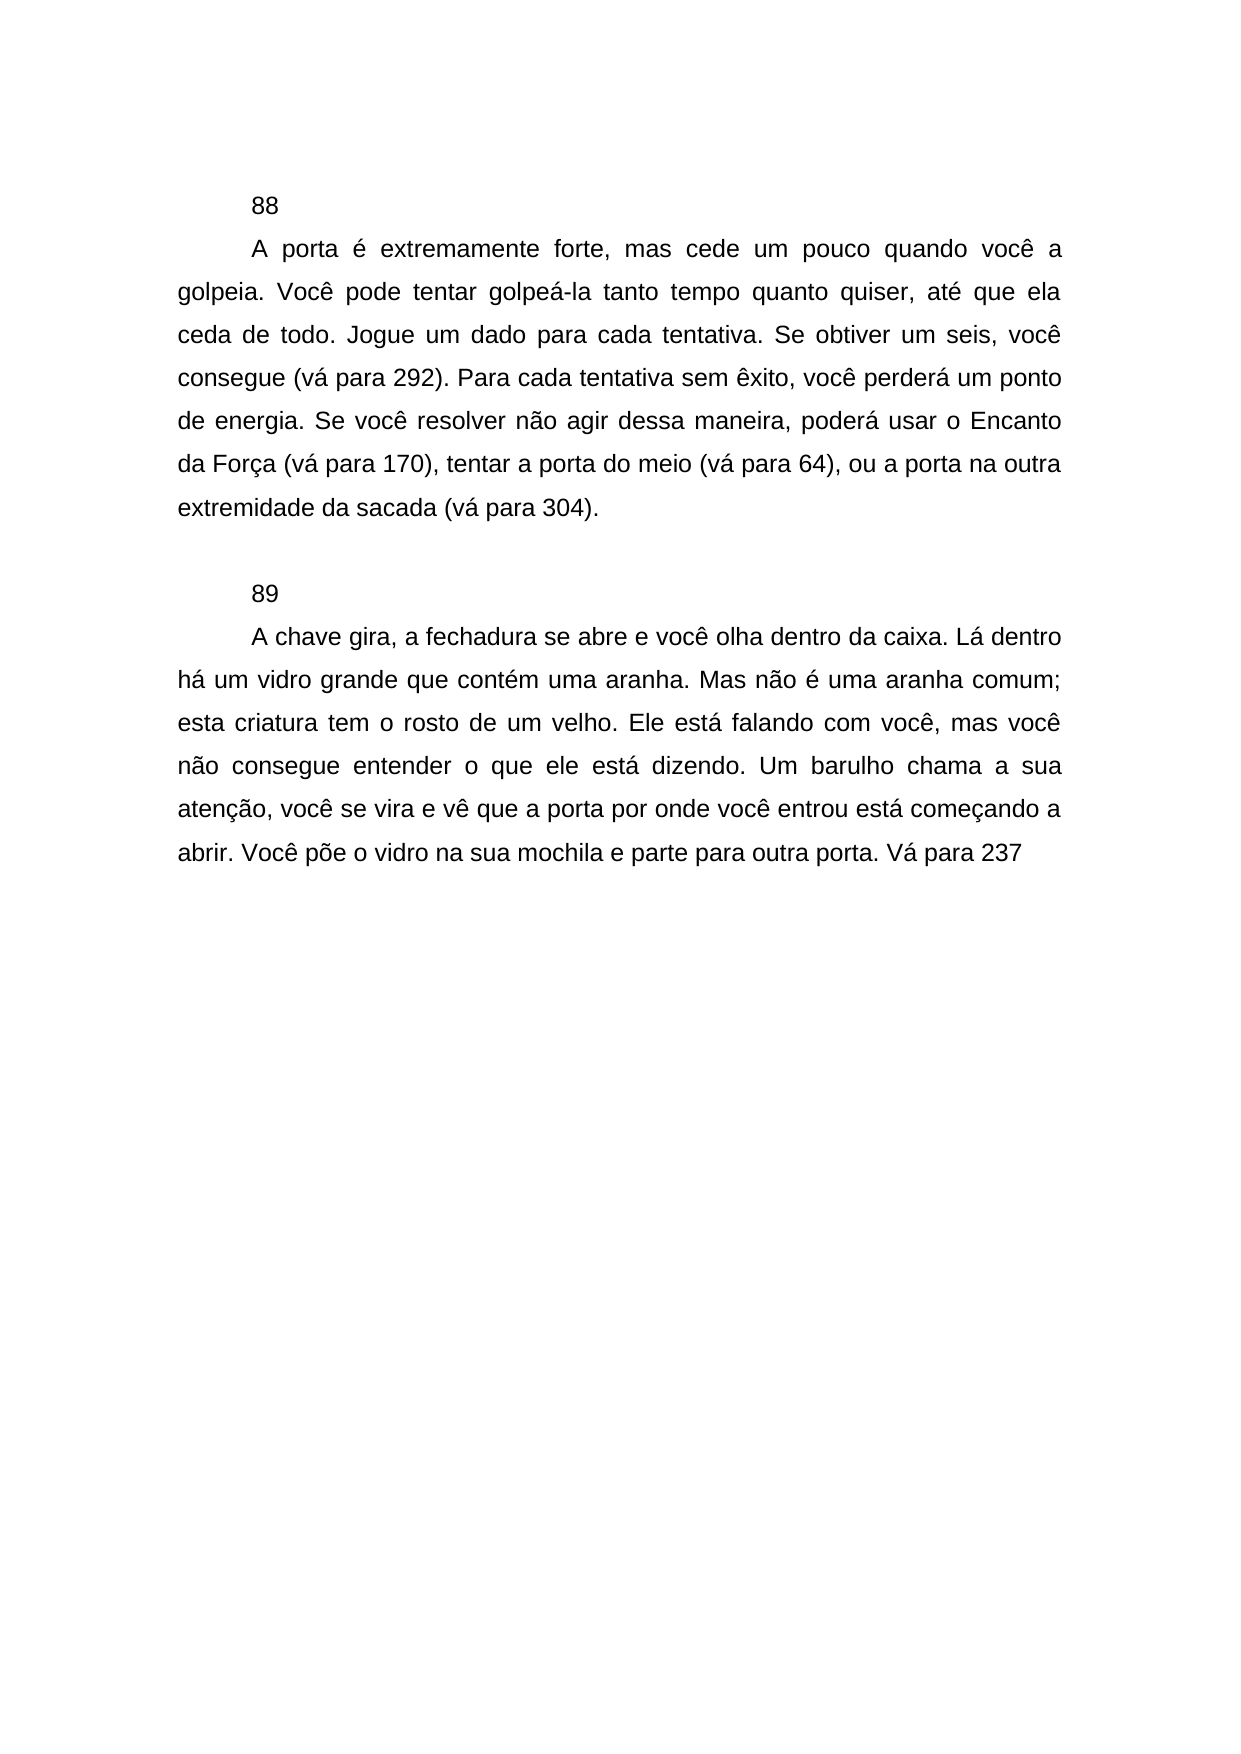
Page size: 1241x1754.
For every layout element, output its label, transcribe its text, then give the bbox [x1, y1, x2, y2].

text 88 [177, 191, 1063, 219]
text A porta é extremamente forte, mas cede um pouco quando você a golpeia. Você pode tentar golpeá-la tanto tempo quanto quiser, até que ela ceda de todo. Jogue um dado para cada tentativa. Se obtiver um seis, você consegue (vá para 292). Para cada tentativa sem êxito, você perderá um ponto de energia. Se você resolver não agir dessa maneira, poderá usar o Encanto da Força (vá para 170), tentar a porta do meio (vá para 64), ou a porta na outra extremidade da sacada (vá para 304). [177, 234, 1063, 521]
text A chave gira, a fechadura se abre e você olha dentro da caixa. Lá dentro há um vidro grande que contém uma aranha. Mas não é uma aranha comum; esta criatura tem o rosto de um velho. Ele está falando com você, mas você não consegue entender o que ele está dizendo. Um barulho chama a sua atenção, você se vira e vê que a porta por onde você entrou está começando a abrir. Você põe o vidro na sua mochila e parte para outra porta. Vá para 237 [177, 622, 1063, 866]
text 89 [177, 579, 1063, 608]
